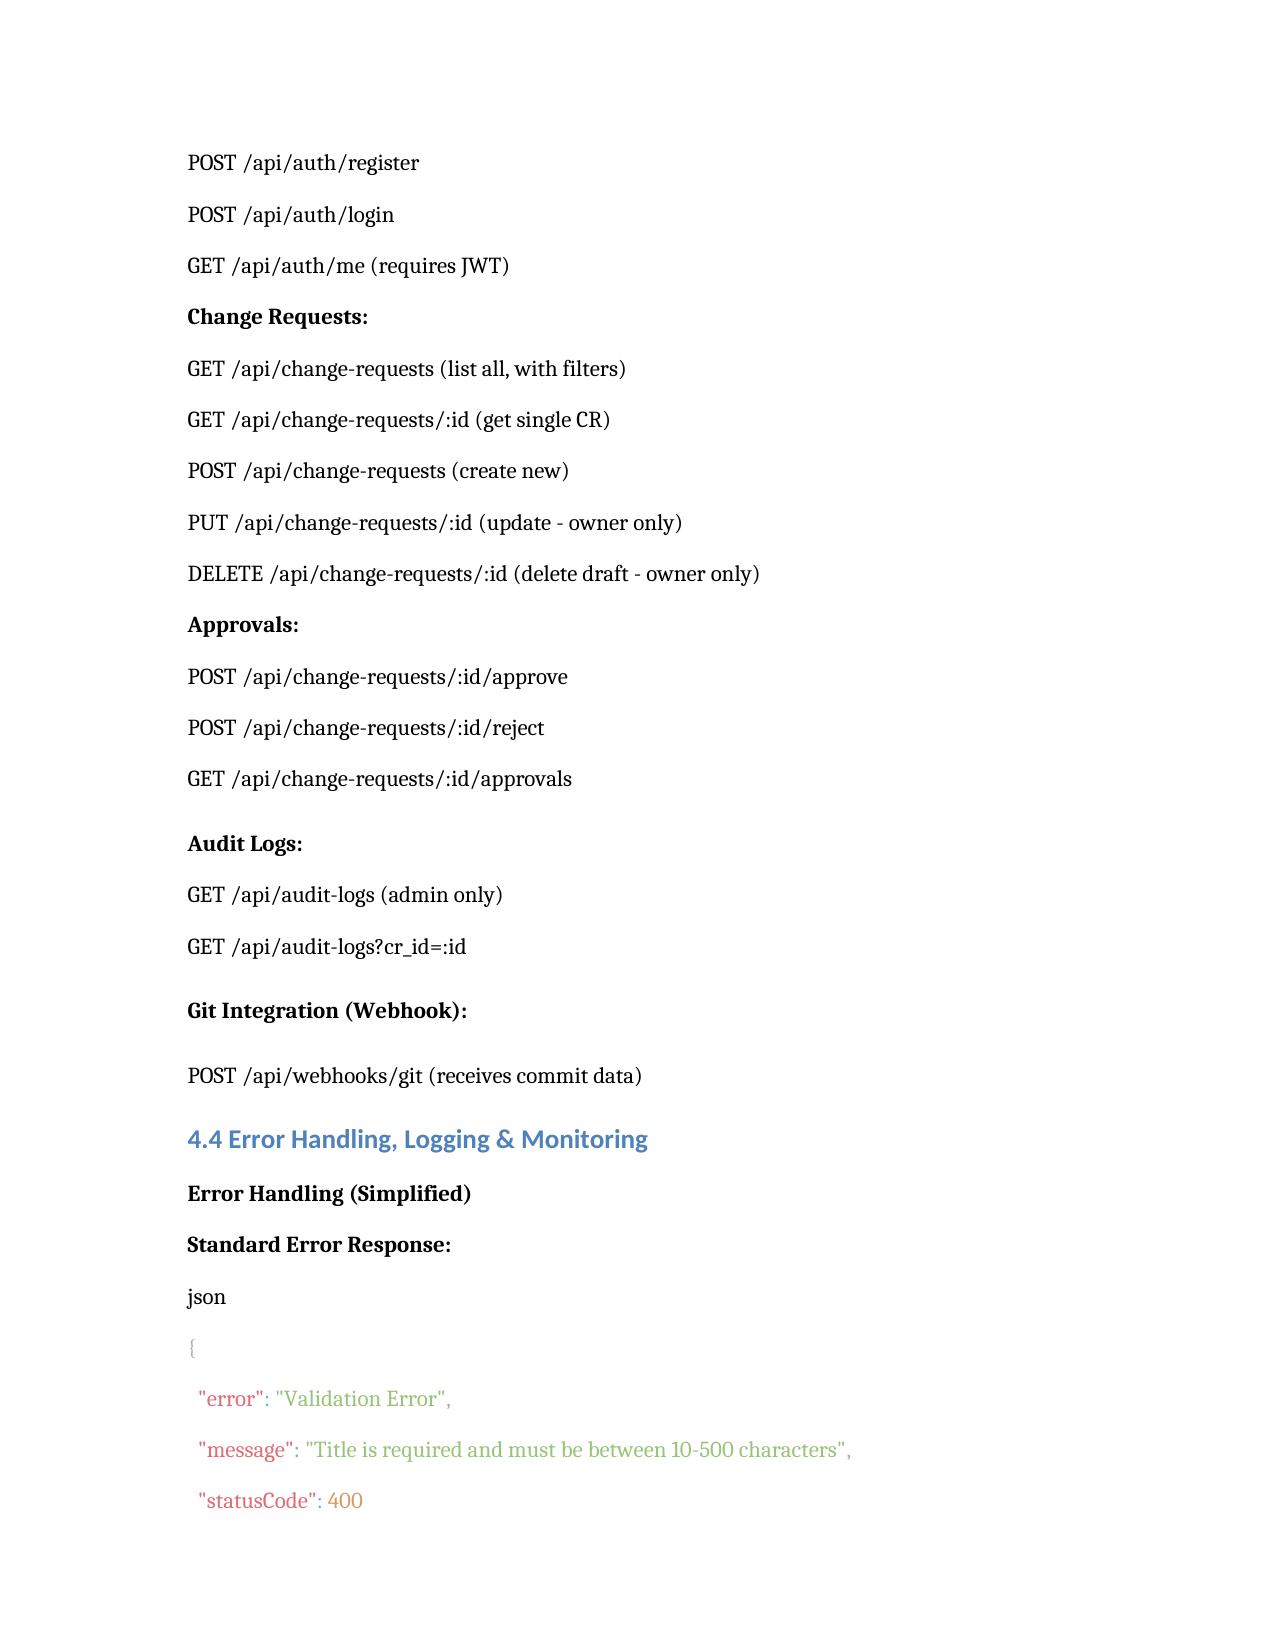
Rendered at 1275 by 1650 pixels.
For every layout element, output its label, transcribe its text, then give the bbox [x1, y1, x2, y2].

text GET /api/auth/me (requires JWT) [187, 253, 1087, 279]
text Git Integration (Webhook): [187, 998, 1087, 1024]
text GET /api/change-requests/:id/approvals [187, 766, 1087, 793]
text GET /api/audit-logs?cr_id=:id [187, 933, 1087, 960]
text PUT /api/change-requests/:id (update - owner only) [187, 509, 1087, 536]
text POST /api/change-requests/:id/approve [187, 663, 1087, 690]
text GET /api/change-requests (list all, with filters) [187, 355, 1087, 382]
text Standard Error Response: [187, 1232, 1087, 1258]
text "statusCode": 400 [187, 1488, 1087, 1514]
text "message": "Title is required and must be between 10-500 characters", [187, 1437, 1087, 1463]
text POST /api/auth/login [187, 201, 1087, 228]
text DELETE /api/change-requests/:id (delete draft - owner only) [187, 561, 1087, 587]
text GET /api/change-requests/:id (get single CR) [187, 407, 1087, 433]
text Approvals: [187, 612, 1087, 638]
subtitle 4.4 Error Handling, Logging & Monitoring [187, 1123, 1087, 1156]
subtitle Error Handling (Simplified) [187, 1181, 1087, 1207]
text { [187, 1334, 1087, 1361]
text Change Requests: [187, 304, 1087, 330]
text POST /api/change-requests (create new) [187, 458, 1087, 484]
text Audit Logs: [187, 831, 1087, 857]
text POST /api/webhooks/git (receives commit data) [187, 1062, 1087, 1089]
text json [187, 1283, 1087, 1310]
text POST /api/auth/register [187, 150, 1087, 176]
text "error": "Validation Error", [187, 1386, 1087, 1412]
text POST /api/change-requests/:id/reject [187, 715, 1087, 741]
text GET /api/audit-logs (admin only) [187, 882, 1087, 908]
